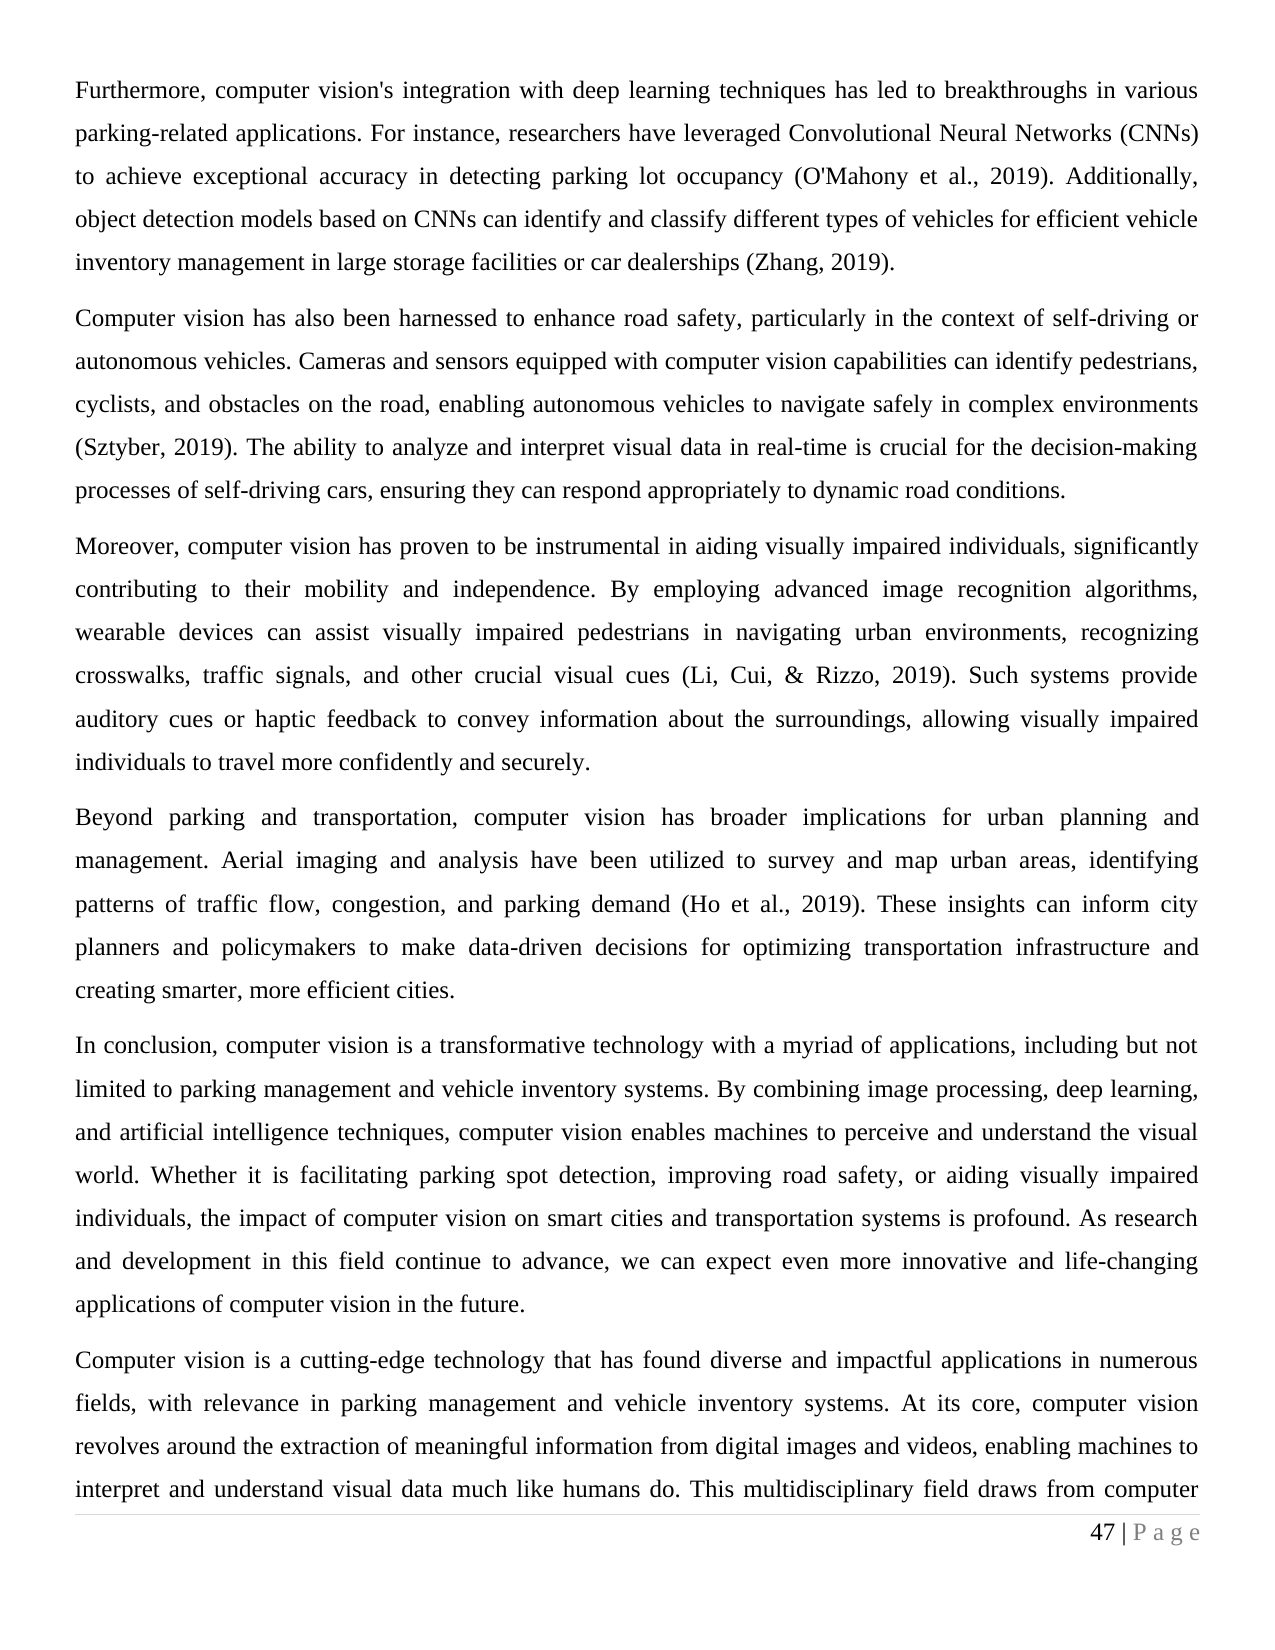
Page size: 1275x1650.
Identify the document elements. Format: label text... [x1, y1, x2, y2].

text Furthermore, computer vision's integration with deep learning techniques has led to breakthroughs in various parking-related applications. For instance, researchers have leveraged Convolutional Neural Networks (CNNs) to achieve exceptional accuracy in detecting parking lot occupancy (O'Mahony et al., 2019). Additionally, object detection models based on CNNs can identify and classify different types of vehicles for efficient vehicle inventory management in large storage facilities or car dealerships (Zhang, 2019). [75, 75, 1200, 276]
text Beyond parking and transportation, computer vision has broader implications for urban planning and management. Aerial imaging and analysis have been utilized to survey and map urban areas, identifying patterns of traffic flow, congestion, and parking demand (Ho et al., 2019). These insights can inform city planners and policymakers to make data-driven decisions for optimizing transportation infrastructure and creating smarter, more efficient cities. [75, 802, 1200, 1004]
text In conclusion, computer vision is a transformative technology with a myriad of applications, including but not limited to parking management and vehicle inventory systems. By combining image processing, deep learning, and artificial intelligence techniques, computer vision enables machines to perceive and understand the visual world. Whether it is facilitating parking spot detection, improving road safety, or aiding visually impaired individuals, the impact of computer vision on smart cities and transportation systems is profound. As research and development in this field continue to advance, we can expect even more innovative and life-changing applications of computer vision in the future. [75, 1031, 1200, 1318]
text Computer vision has also been harnessed to enhance road safety, particularly in the context of self-driving or autonomous vehicles. Cameras and sensors equipped with computer vision capabilities can identify pedestrians, cyclists, and obstacles on the road, enabling autonomous vehicles to navigate safely in complex environments (Sztyber, 2019). The ability to analyze and interpret visual data in real-time is crucial for the decision-making processes of self-driving cars, ensuring they can respond appropriately to dynamic road conditions. [75, 303, 1200, 504]
text Moreover, computer vision has proven to be instrumental in aiding visually impaired individuals, significantly contributing to their mobility and independence. By employing advanced image recognition algorithms, wearable devices can assist visually impaired pedestrians in navigating urban environments, recognizing crosswalks, traffic signals, and other crucial visual cues (Li, Cui, & Rizzo, 2019). Such systems provide auditory cues or haptic feedback to convey information about the surroundings, allowing visually impaired individuals to travel more confidently and securely. [75, 531, 1200, 776]
